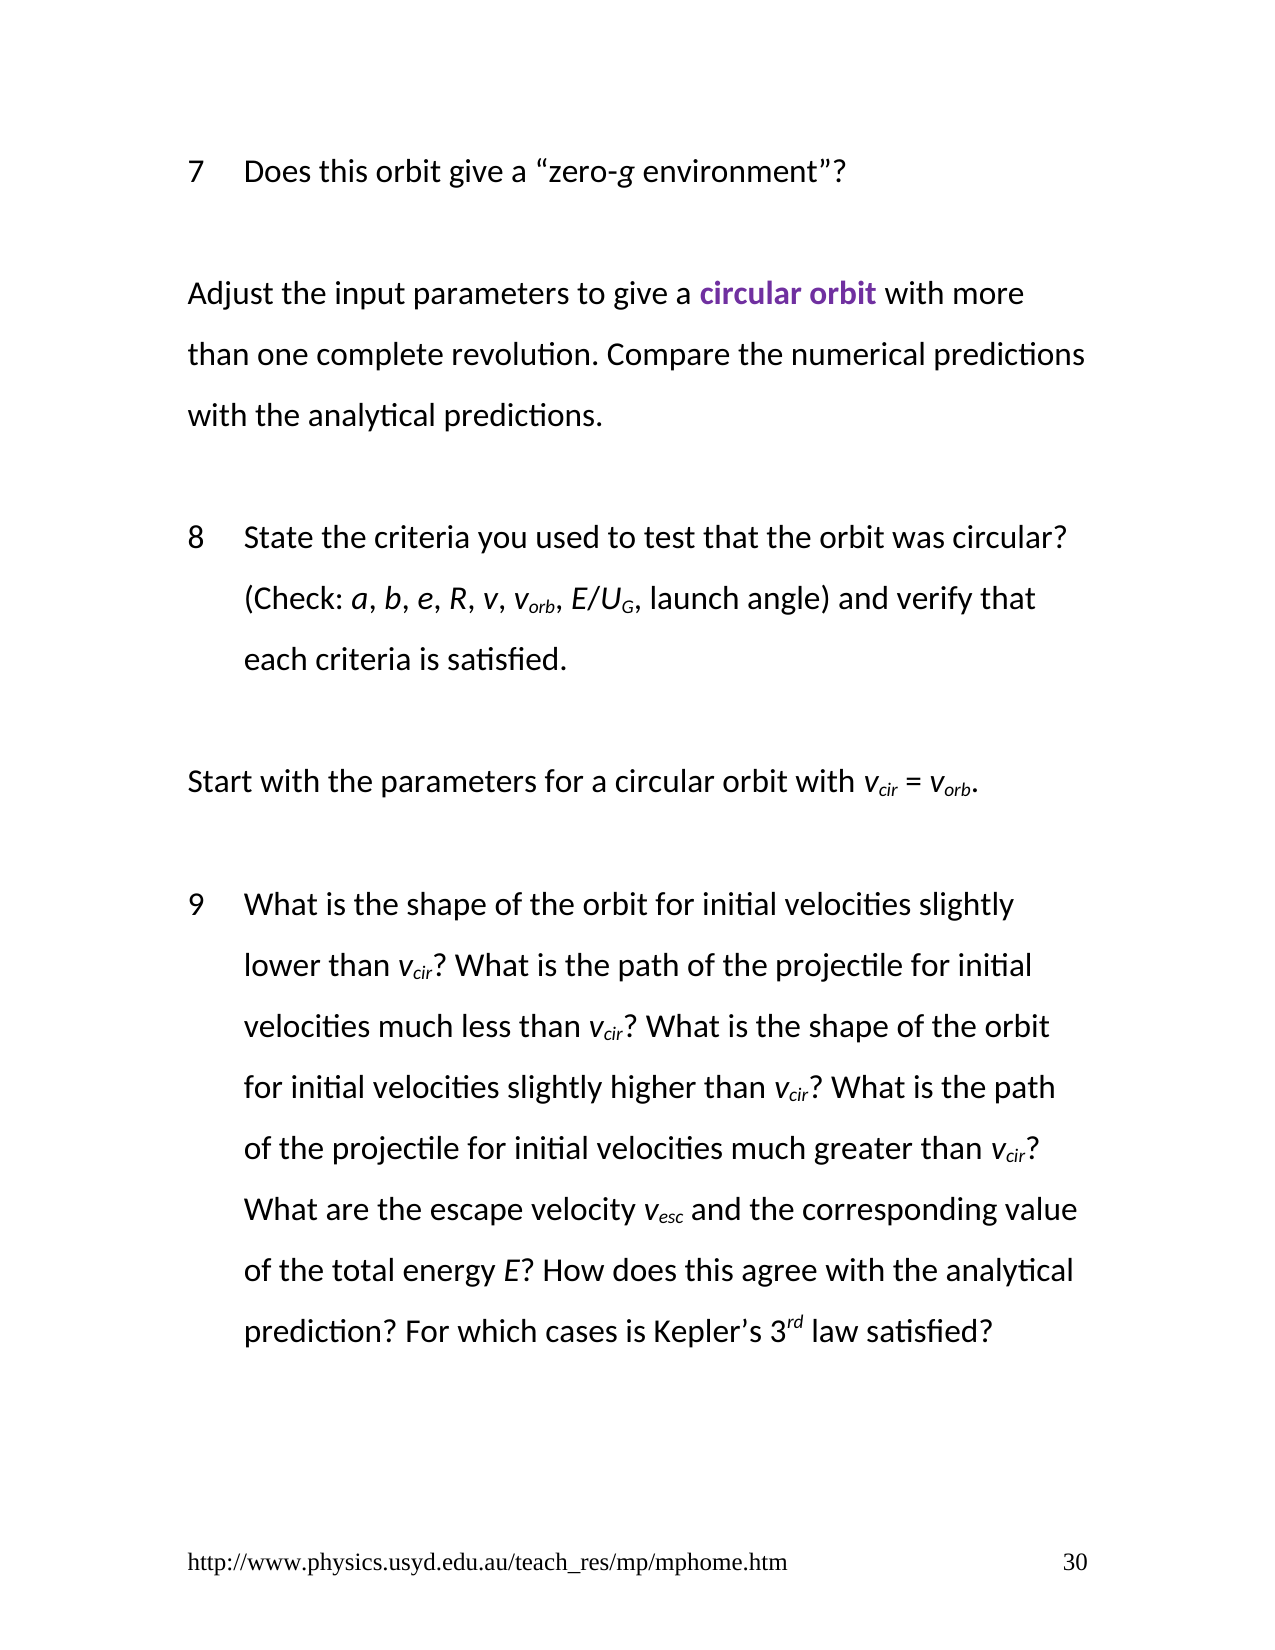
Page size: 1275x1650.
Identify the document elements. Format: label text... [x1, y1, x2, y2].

text 7 Does this orbit give a “zero-g environment”? [187, 150, 1088, 191]
text 8 State the criteria you used to test that the orbit was circular? (Check: a, b, e, R, v, vorb, E/UG, launch angle) and verify that each criteria is satisfied. [187, 516, 1088, 679]
text 9 What is the shape of the orbit for initial velocities slightly lower than vcir? What is the path of the projectile for initial velocities much less than vcir? What is the shape of the orbit for initial velocities slightly higher than vcir? What is the path of the projectile for initial velocities much greater than vcir? What are the escape velocity vesc and the corresponding value of the total energy E? How does this agree with the analytical prediction? For which cases is Kepler’s 3rd law satisfied? [187, 882, 1088, 1351]
text Start with the parameters for a circular orbit with vcir = vorb. [187, 760, 1088, 801]
text Adjust the input parameters to give a circular orbit with more than one complete revolution. Compare the numerical predictions with the analytical predictions. [187, 272, 1088, 435]
